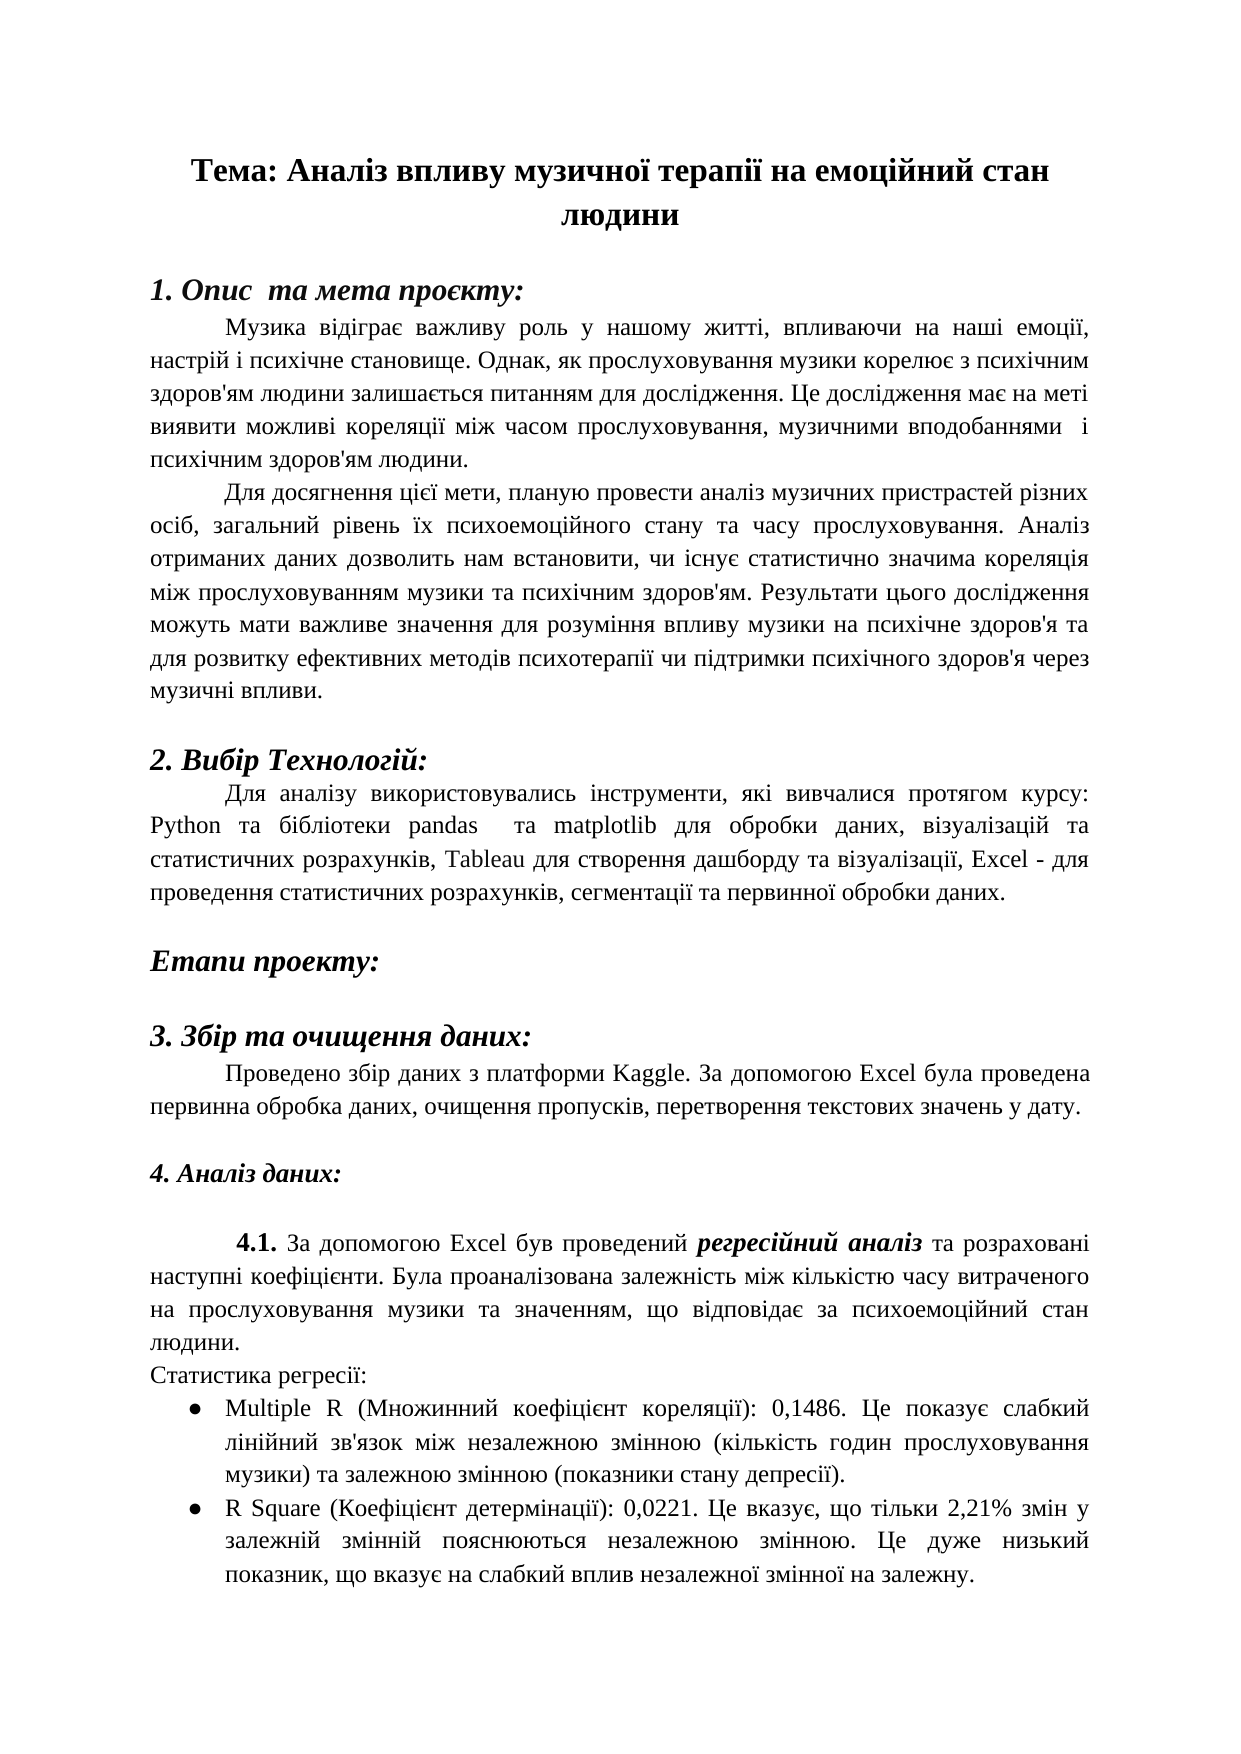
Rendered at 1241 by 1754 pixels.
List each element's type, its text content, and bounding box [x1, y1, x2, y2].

text Для аналізу використовувались інструменти, які вивчалися протягом курсу: Python та бібліотеки pandas та matplotlib для обробки даних, візуалізацій та статистичних розрахунків, Tableau для створення дашборду та візуалізації, Excel - для проведення статистичних розрахунків, сегментації та первинної обробки даних. [150, 778, 1090, 905]
text 4.1. За допомогою Excel був проведений регресійний аналіз та розраховані наступні коефіцієнти. Була проаналізована залежність між кількістю часу витраченого на прослуховування музики та значенням, що відповідає за психоемоційний стан людини. [150, 1226, 1090, 1356]
text Для досягнення цієї мети, планую провести аналіз музичних пристрастей різних осіб, загальний рівень їх психоемоційного стану та часу прослуховування. Аналіз отриманих даних дозволить нам встановити, чи існує статистично значима кореляція між прослуховуванням музики та психічним здоров'ям. Результати цього дослідження можуть мати важливе значення для розуміння впливу музики на психічне здоров'я та для розвитку ефективних методів психотерапії чи підтримки психічного здоров'я через музичні впливи. [150, 477, 1090, 704]
list Multiple R (Множинний коефіцієнт кореляції): 0,1486. Це показує слабкий лінійний зв'язок між незалежною змінною (кількість годин прослуховування музики) та залежною змінною (показники стану депресії). [187, 1393, 1090, 1488]
text Статистика регресії: [150, 1361, 1090, 1389]
text 3. Збір та очищення даних: [150, 1017, 1090, 1053]
text Етапи проекту: [150, 943, 1090, 979]
text 2. Вибір Технологій: [150, 742, 1090, 778]
text Тема: Аналіз впливу музичної терапії на емоційний стан людини [150, 150, 1090, 232]
text 4. Аналіз даних: [150, 1157, 1090, 1188]
list R Square (Коефіцієнт детермінації): 0,0221. Це вказує, що тільки 2,21% змін у залежній змінній пояснюються незалежною змінною. Це дуже низький показник, що вказує на слабкий вплив незалежної змінної на залежну. [187, 1493, 1090, 1587]
text 1. Опис та мета проєкту: [150, 271, 1090, 307]
text Проведено збір даних з платформи Kaggle. За допомогою Excel була проведена первинна обробка даних, очищення пропусків, перетворення текстових значень у дату. [150, 1058, 1090, 1120]
text Музика відіграє важливу роль у нашому житті, впливаючи на наші емоції, настрій і психічне становище. Однак, як прослуховування музики корелює з психічним здоров'ям людини залишається питанням для дослідження. Це дослідження має на меті виявити можливі кореляції між часом прослуховування, музичними вподобаннями і психічним здоров'ям людини. [150, 312, 1090, 473]
